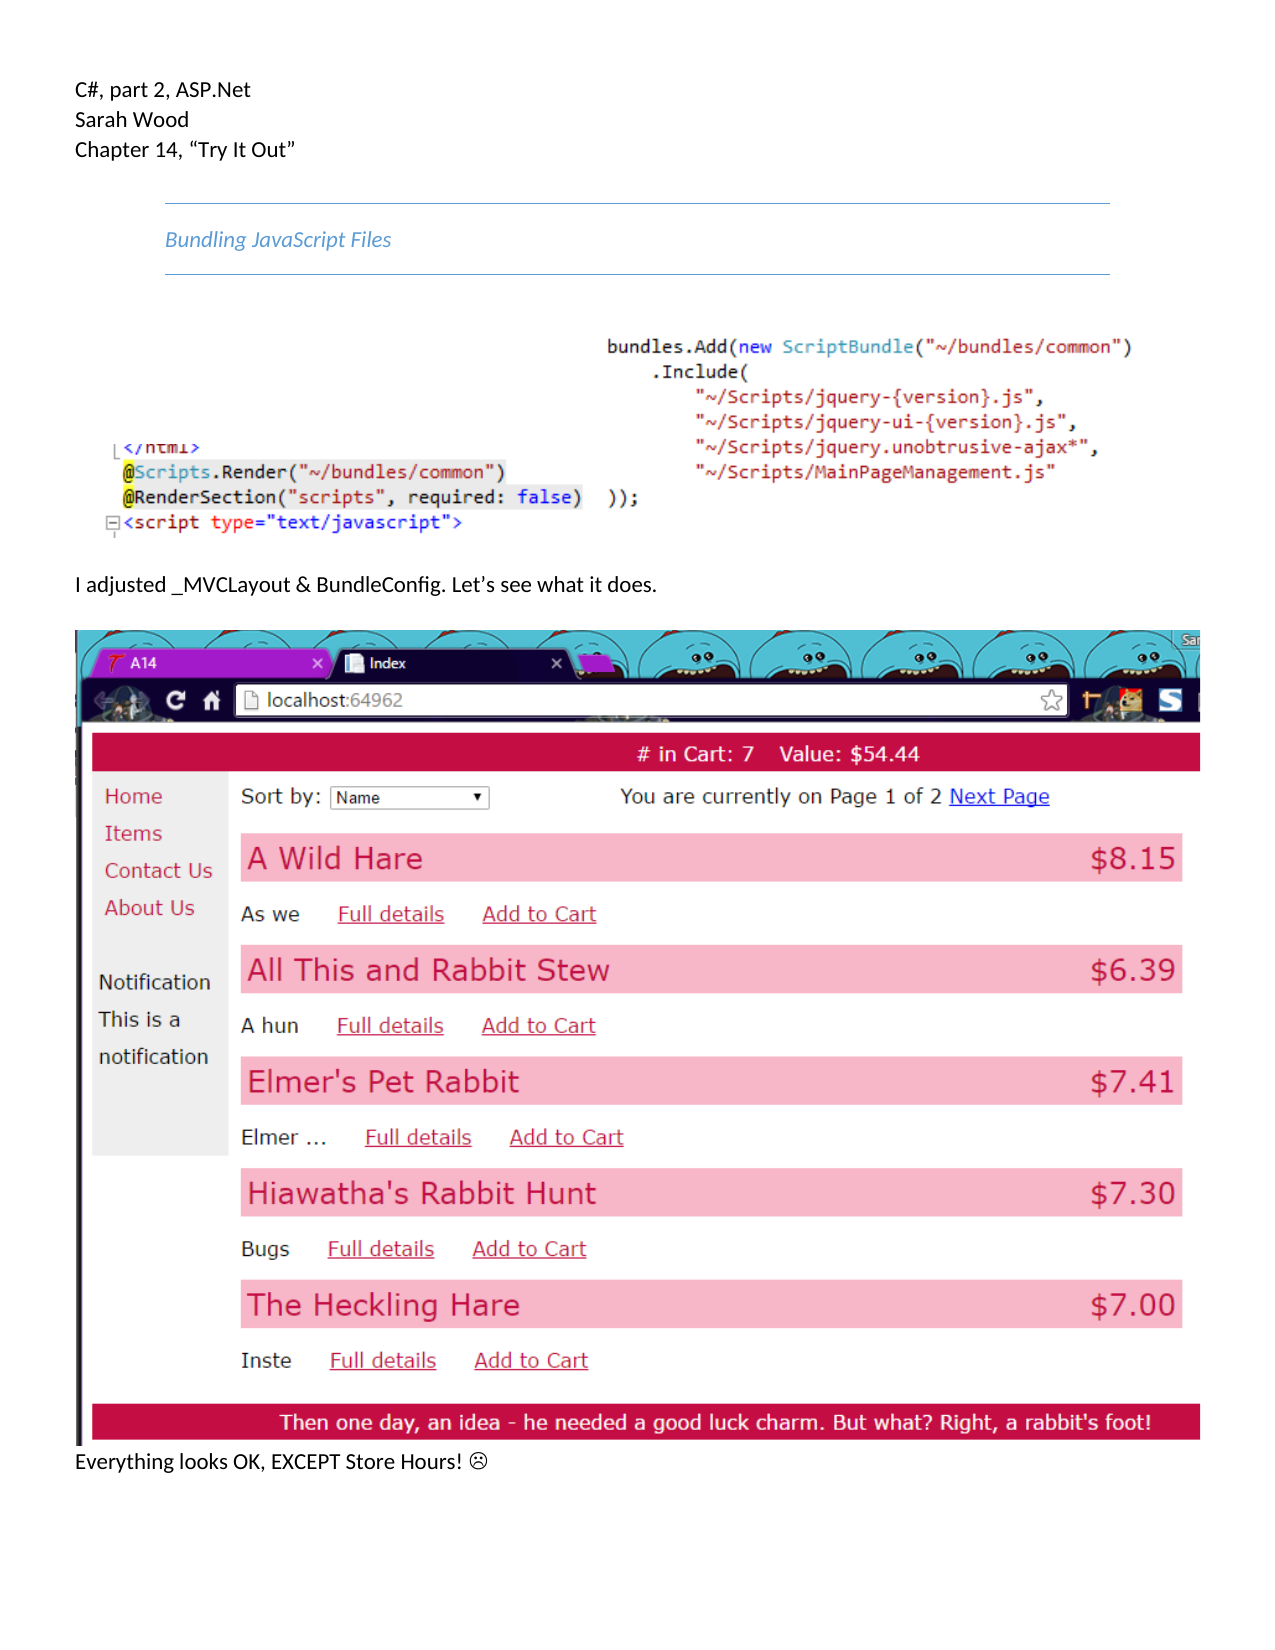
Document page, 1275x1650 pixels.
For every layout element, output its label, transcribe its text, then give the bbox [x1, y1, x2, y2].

picture [75, 314, 1141, 538]
text C#, part 2, ASP.Net [75, 75, 1200, 103]
text Everything looks OK, EXCEPT Store Hours! [75, 1447, 1200, 1475]
text Bundling JavaScript Files [165, 204, 1110, 274]
text Sarah Wood [75, 105, 1200, 133]
picture [75, 630, 1200, 1446]
text Chapter 14, “Try It Out” [75, 135, 1200, 163]
text I adjusted _MVCLayout & BundleConfig. Let’s see what it does. [75, 570, 1200, 598]
